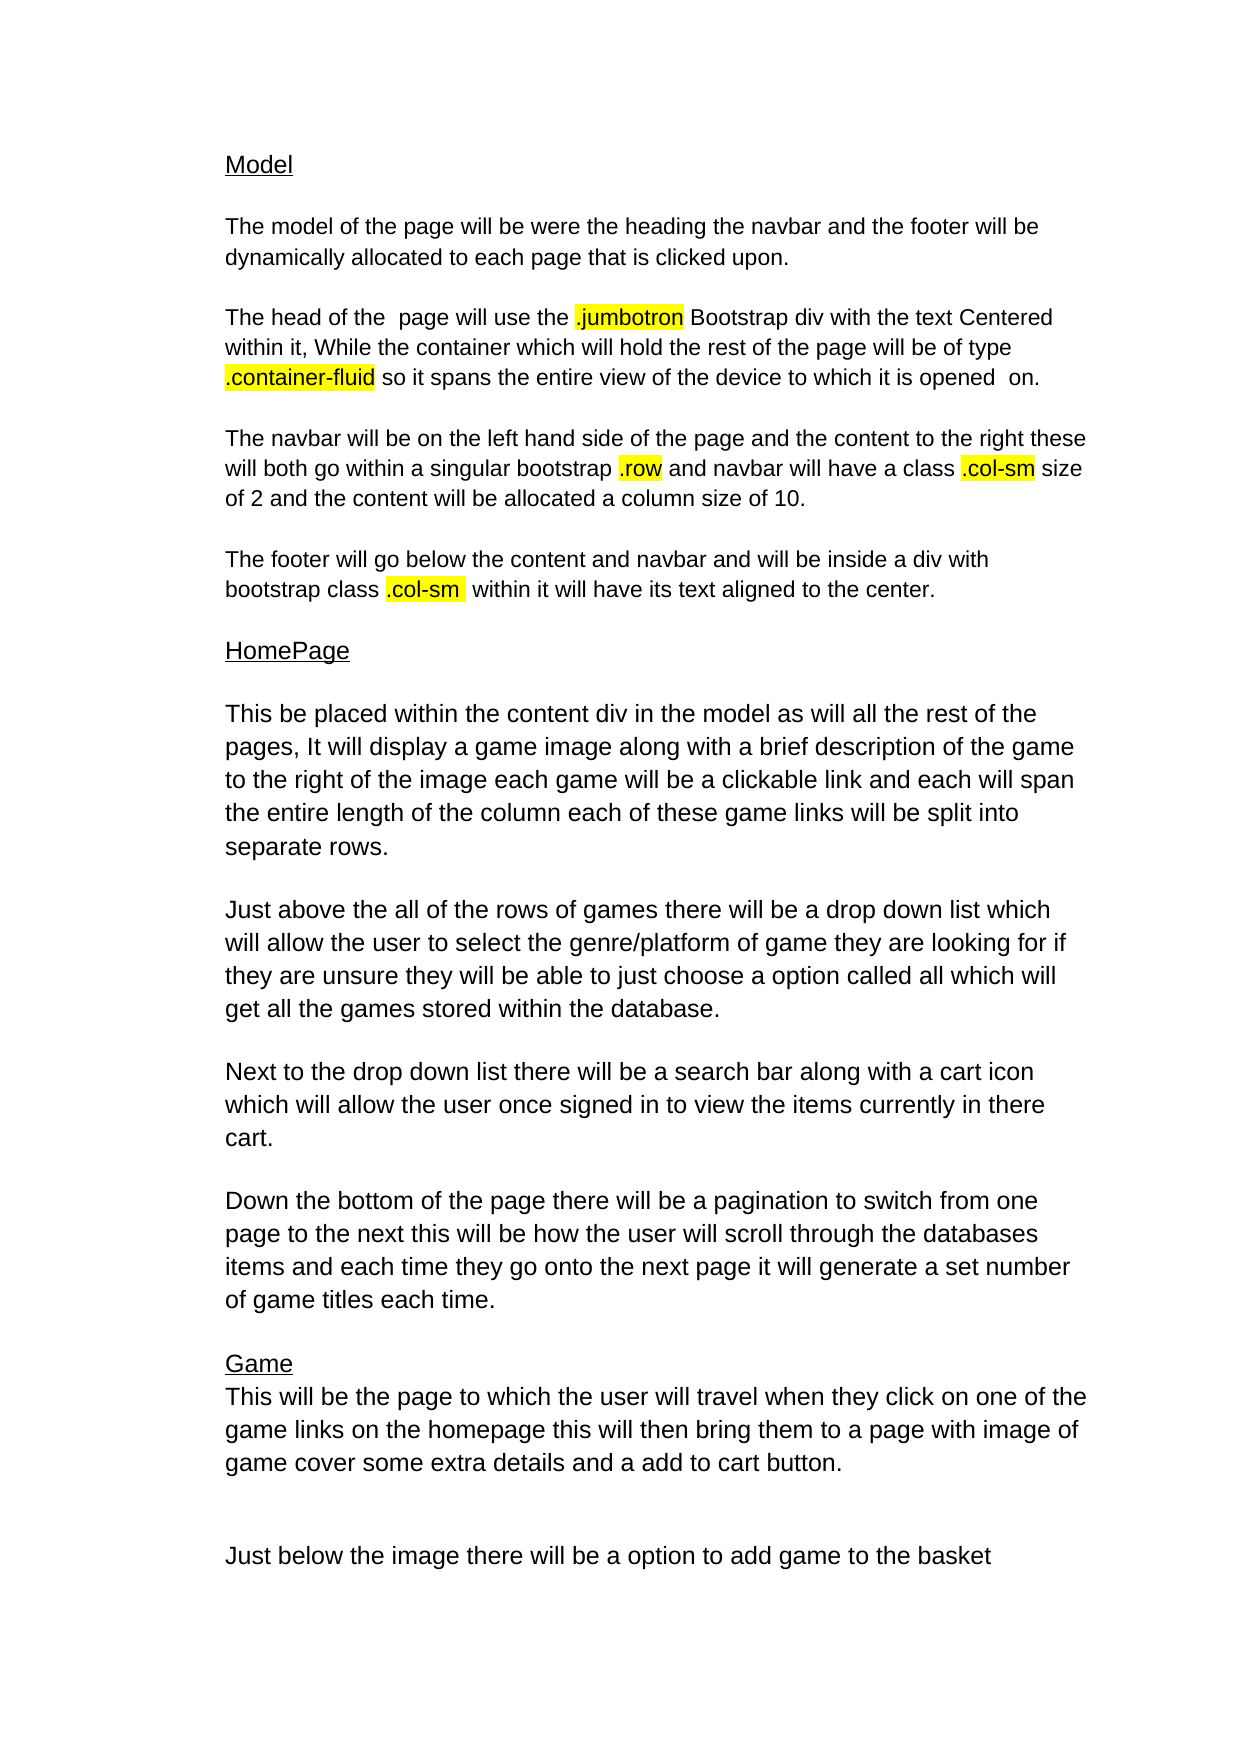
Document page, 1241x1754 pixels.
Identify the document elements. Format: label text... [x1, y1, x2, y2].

text Next to the drop down list there will be a search bar along with a cart icon which will allow the user once signed in to view the items currently in there cart. [225, 1057, 1090, 1152]
text Just below the image there will be a option to add game to the basket [225, 1541, 1090, 1570]
text This be placed within the content div in the model as will all the rest of the pages, It will display a game image along with a brief description of the game to the right of the image each game will be a clickable link and each will span the entire length of the column each of these game links will be split into separate rows. [225, 699, 1090, 860]
text Model [225, 150, 1090, 179]
text The footer will go below the content and navbar and will be inside a div with bootstrap class .col-sm within it will have its text aligned to the center. [225, 546, 1090, 602]
text Down the bottom of the page there will be a pagination to switch from one page to the next this will be how the user will scroll through the databases items and each time they go onto the next page it will generate a set number of game titles each time. [225, 1186, 1090, 1314]
text The head of the page will use the .jumbotron Bootstrap div with the text Centered within it, While the container which will hold the rest of the page will be of type .container-fluid so it spans the entire view of the device to which it is opened on. [225, 304, 1090, 391]
text The model of the page will be were the heading the navbar and the footer will be dynamically allocated to each page that is clicked upon. [225, 213, 1090, 270]
text Game [225, 1348, 1090, 1377]
text HomePage [225, 636, 1090, 665]
text The navbar will be on the left hand side of the page and the content to the right these will both go within a singular bootstrap .row and navbar will have a class .col-sm size of 2 and the content will be allocated a column size of 10. [225, 425, 1090, 511]
text This will be the page to which the user will travel when they click on one of the game links on the homepage this will then bring them to a page with image of game cover some extra details and a add to cart button. [225, 1382, 1090, 1476]
text Just above the all of the rows of games there will be a drop down list which will allow the user to select the genre/platform of game they are looking for if they are unsure they will be able to just choose a option called all which will get all the games stored within the database. [225, 895, 1090, 1022]
